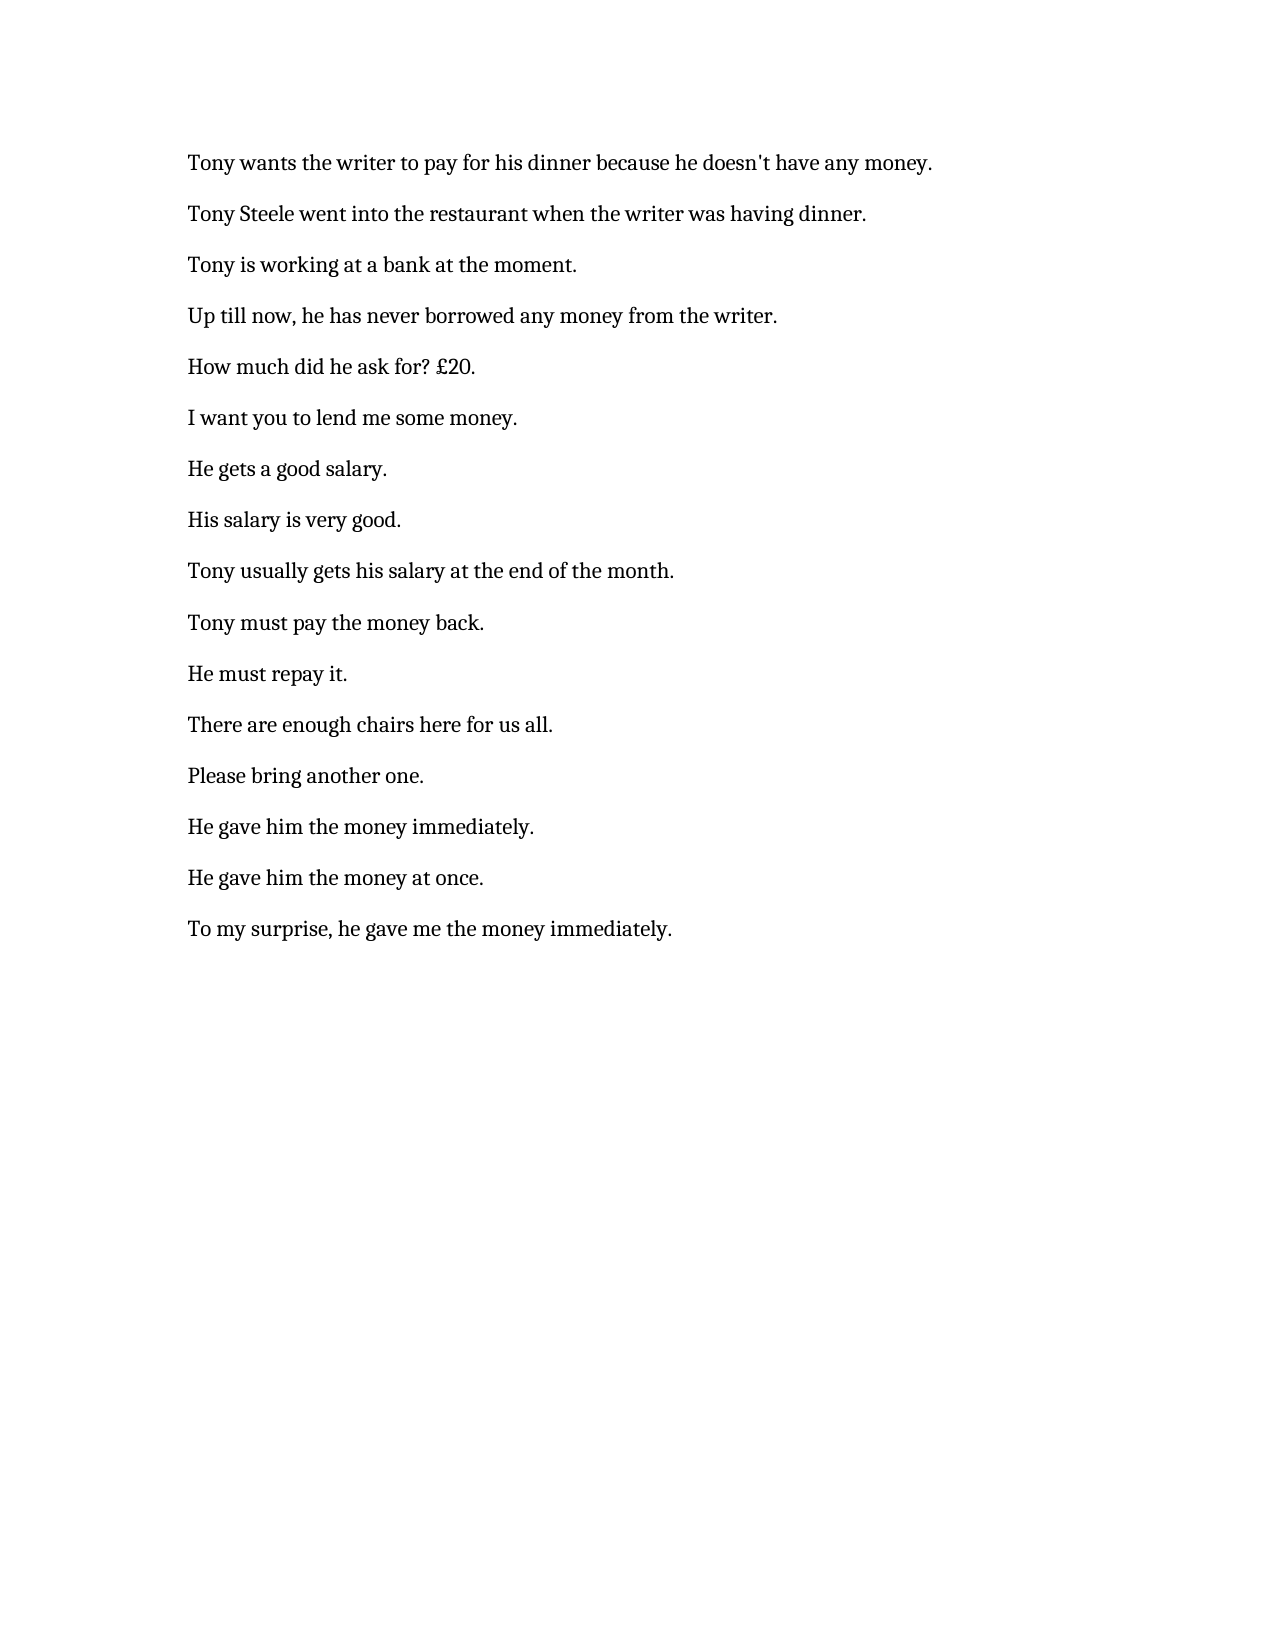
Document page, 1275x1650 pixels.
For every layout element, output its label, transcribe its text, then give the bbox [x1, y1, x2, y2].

text He gets a good salary. [187, 456, 1087, 483]
text Tony must pay the money back. [187, 609, 1087, 636]
text Tony wants the writer to pay for his dinner because he doesn't have any money. [187, 150, 1087, 176]
text I want you to lend me some money. [187, 405, 1087, 432]
text He must repay it. [187, 660, 1087, 687]
text Tony is working at a bank at the moment. [187, 252, 1087, 278]
text There are enough chairs here for us all. [187, 711, 1087, 738]
text To my surprise, he gave me the money immediately. [187, 916, 1087, 942]
text Tony Steele went into the restaurant when the writer was having dinner. [187, 201, 1087, 227]
text How much did he ask for? £20. [187, 354, 1087, 381]
text Tony usually gets his salary at the end of the month. [187, 558, 1087, 585]
text He gave him the money at once. [187, 864, 1087, 891]
text Up till now, he has never borrowed any money from the writer. [187, 303, 1087, 329]
text Please bring another one. [187, 762, 1087, 789]
text His salary is very good. [187, 507, 1087, 534]
text He gave him the money immediately. [187, 813, 1087, 840]
